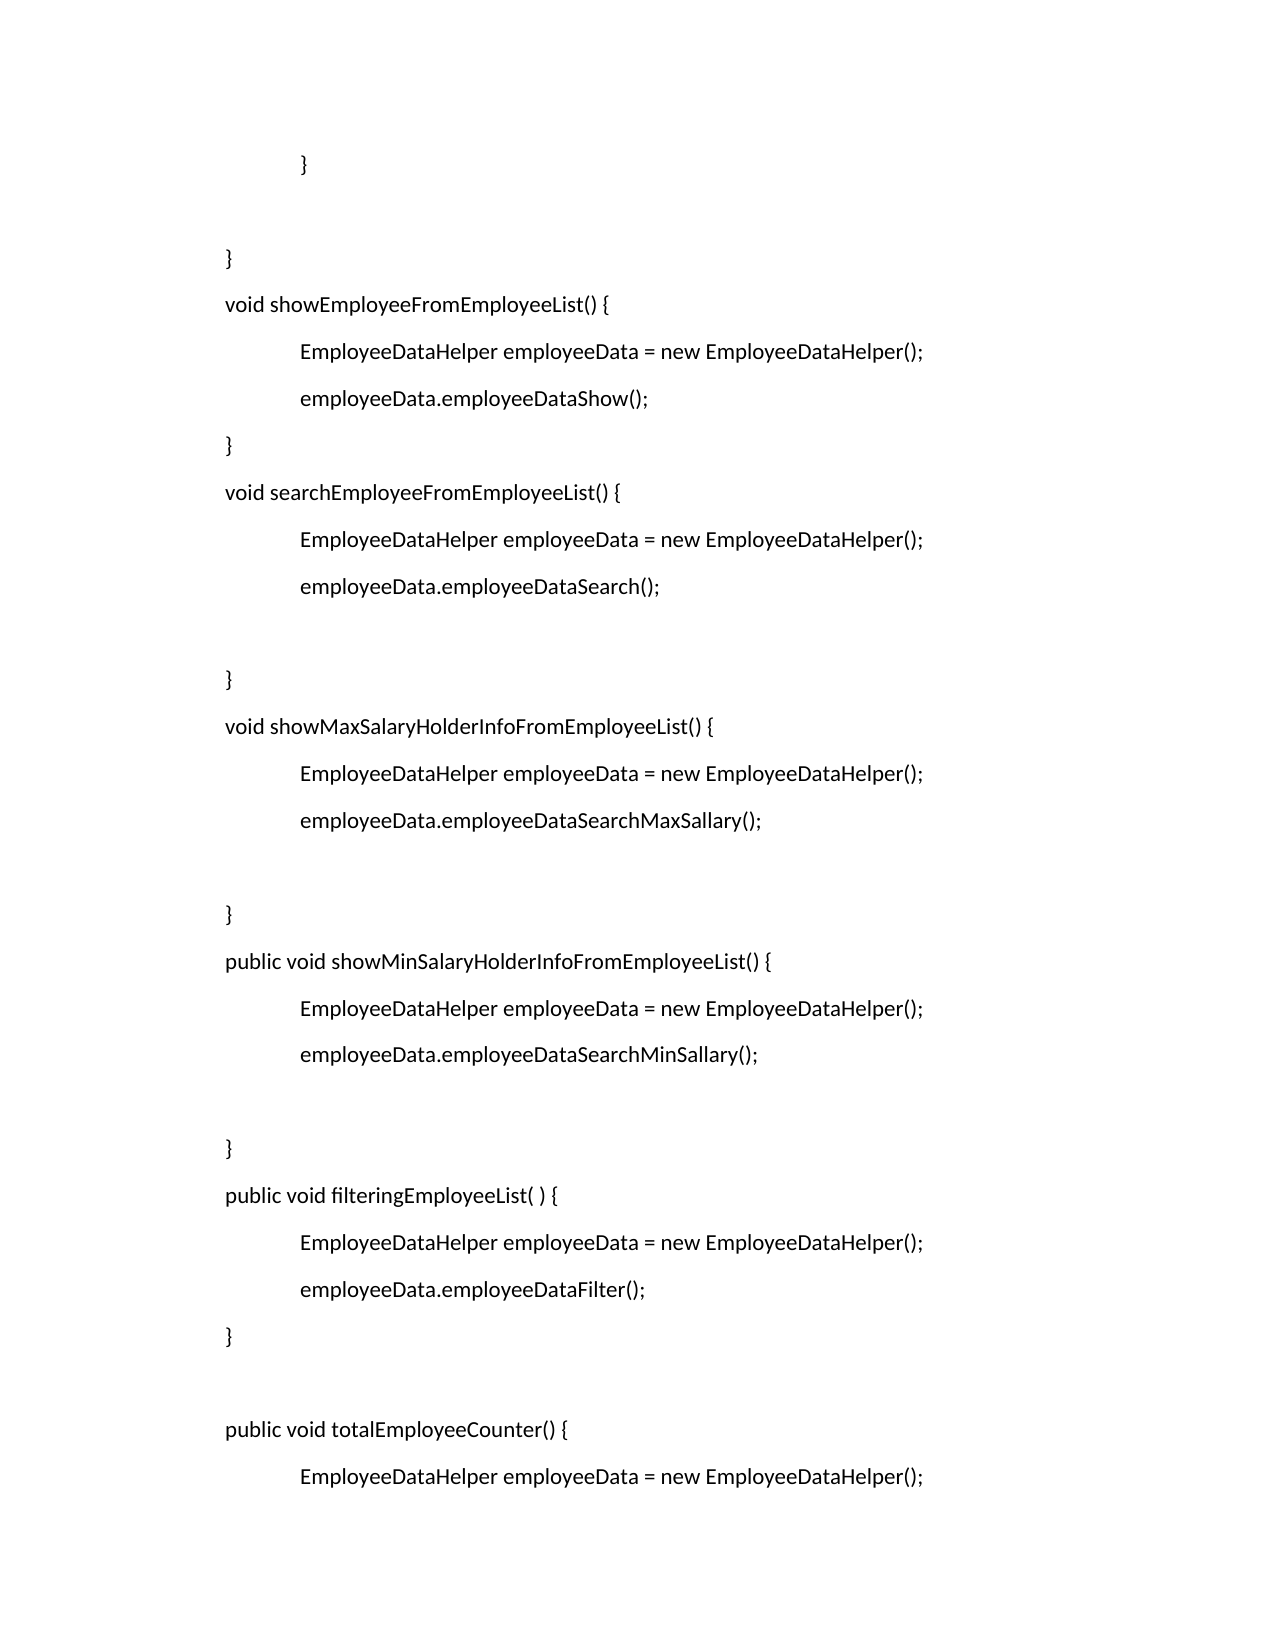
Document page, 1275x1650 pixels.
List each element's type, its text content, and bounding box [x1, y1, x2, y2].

text void showEmployeeFromEmployeeList() { [150, 291, 1125, 319]
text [150, 1228, 1125, 1256]
text EmployeeDataHelper employeeData = new EmployeeDataHelper(); [150, 337, 1125, 366]
text public void filteringEmployeeList( ) { [150, 1181, 1125, 1209]
text employeeData.employeeDataSearchMinSallary(); [150, 1041, 1125, 1069]
text } [150, 1134, 1125, 1162]
text EmployeeDataHelper employeeData = new EmployeeDataHelper(); [150, 759, 1125, 787]
text EmployeeDataHelper employeeData = new EmployeeDataHelper(); [150, 525, 1125, 553]
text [150, 1462, 1125, 1491]
text void showMaxSalaryHolderInfoFromEmployeeList() { [150, 712, 1125, 741]
text employeeData.employeeDataShow(); [150, 384, 1125, 412]
text } [150, 1322, 1125, 1350]
text } [150, 150, 1125, 178]
text employeeData.employeeDataSearch(); [150, 572, 1125, 600]
text employeeData.employeeDataFilter(); [150, 1275, 1125, 1303]
text } [150, 431, 1125, 459]
text EmployeeDataHelper employeeData = new EmployeeDataHelper(); [150, 994, 1125, 1022]
text void searchEmployeeFromEmployeeList() { [150, 478, 1125, 506]
text public void totalEmployeeCounter() { [150, 1416, 1125, 1444]
text employeeData.employeeDataSearchMaxSallary(); [150, 806, 1125, 834]
text public void showMinSalaryHolderInfoFromEmployeeList() { [150, 947, 1125, 975]
text } [150, 900, 1125, 928]
text } [150, 666, 1125, 694]
text } [150, 244, 1125, 272]
